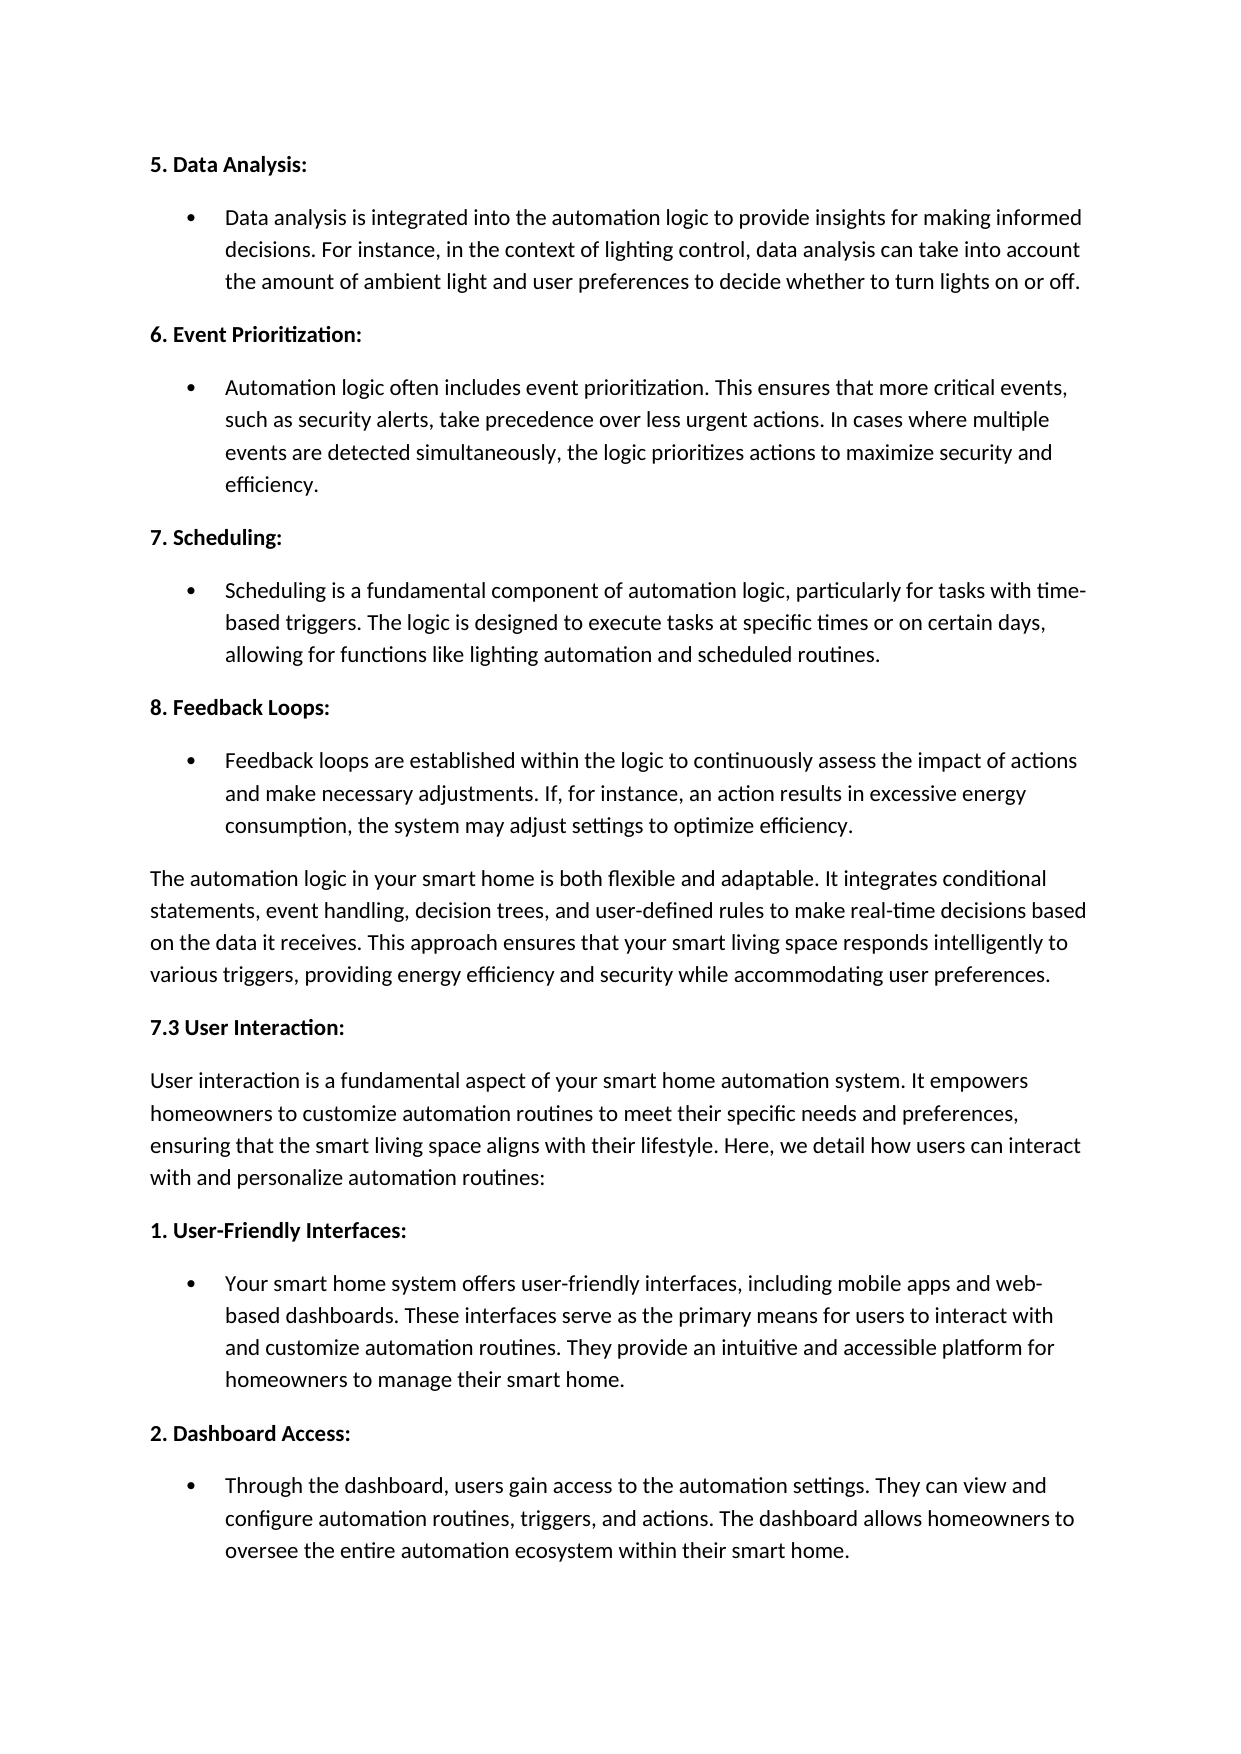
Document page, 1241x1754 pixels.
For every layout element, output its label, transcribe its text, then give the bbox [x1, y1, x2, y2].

list Your smart home system offers user-friendly interfaces, including mobile apps and web-based dashboards. These interfaces serve as the primary means for users to interact with and customize automation routines. They provide an intuitive and accessible platform for homeowners to manage their smart home. [187, 1269, 1090, 1394]
text 8. Feedback Loops: [150, 693, 1090, 721]
text 7. Scheduling: [150, 523, 1090, 551]
text 6. Event Prioritization: [150, 320, 1090, 348]
text 7.3 User Interaction: [150, 1013, 1090, 1041]
text User interaction is a fundamental aspect of your smart home automation system. It empowers homeowners to customize automation routines to meet their specific needs and preferences, ensuring that the smart living space aligns with their lifestyle. Here, we detail how users can interact with and personalize automation routines: [150, 1066, 1090, 1191]
list Data analysis is integrated into the automation logic to provide insights for making informed decisions. For instance, in the context of lighting control, data analysis can take into account the amount of ambient light and user preferences to decide whether to turn lights on or off. [187, 203, 1090, 295]
list Automation logic often includes event prioritization. This ensures that more critical events, such as security alerts, take precedence over less urgent actions. In cases where multiple events are detected simultaneously, the logic prioritizes actions to maximize security and efficiency. [187, 373, 1090, 498]
list Feedback loops are established within the logic to continuously assess the impact of actions and make necessary adjustments. If, for instance, an action results in excessive energy consumption, the system may adjust settings to optimize efficiency. [187, 746, 1090, 839]
text 1. User-Friendly Interfaces: [150, 1216, 1090, 1244]
text 5. Data Analysis: [150, 150, 1090, 178]
text The automation logic in your smart home is both flexible and adaptable. It integrates conditional statements, event handling, decision trees, and user-defined rules to make real-time decisions based on the data it receives. This approach ensures that your smart living space responds intelligently to various triggers, providing energy efficiency and security while accommodating user preferences. [150, 864, 1090, 988]
list Scheduling is a fundamental component of automation logic, particularly for tasks with time-based triggers. The logic is designed to execute tasks at specific times or on certain days, allowing for functions like lighting automation and scheduled routines. [187, 576, 1090, 668]
text 2. Dashboard Access: [150, 1419, 1090, 1447]
list Through the dashboard, users gain access to the automation settings. They can view and configure automation routines, triggers, and actions. The dashboard allows homeowners to oversee the entire automation ecosystem within their smart home. [187, 1472, 1090, 1564]
